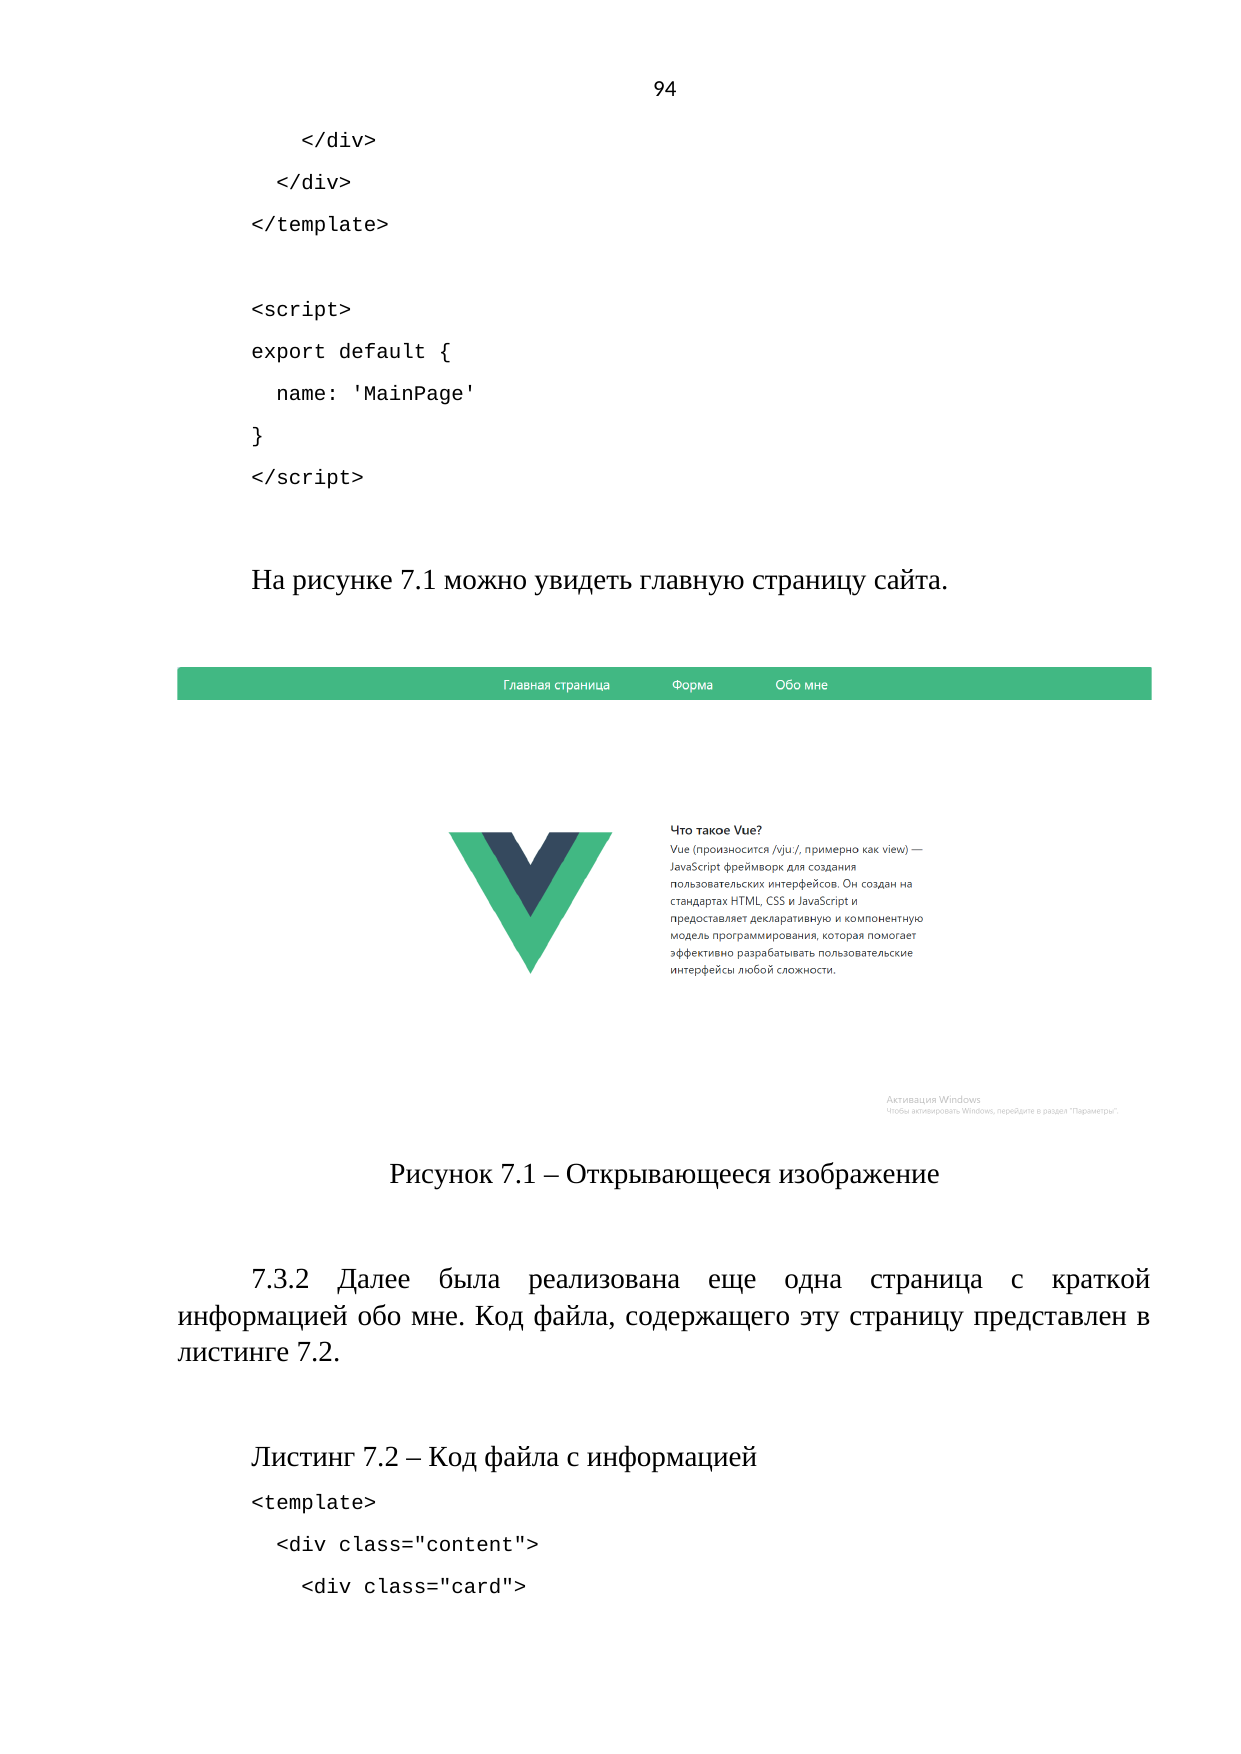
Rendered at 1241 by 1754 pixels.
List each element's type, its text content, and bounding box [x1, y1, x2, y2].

text </div> [251, 172, 1152, 196]
text name: 'MainPage' [251, 383, 1152, 407]
text Рисунок 7.1 – Открывающееся изображение [177, 1156, 1152, 1189]
text <template> [251, 1492, 1152, 1516]
text } [251, 425, 1152, 449]
text <div class="content"> [251, 1534, 1152, 1558]
text <script> [251, 298, 1152, 322]
text </div> [251, 130, 1152, 153]
text </template> [251, 214, 1152, 238]
text На рисунке 7.1 можно увидеть главную страницу сайта. [177, 562, 1152, 596]
text </script> [251, 467, 1152, 491]
text export default { [251, 341, 1152, 364]
picture [177, 667, 1152, 1137]
text 7.3.2 Далее была реализована еще одна страница с краткой информацией обо мне. Код файла, содержащего эту страницу представлен в листинге 7.2. [177, 1261, 1152, 1367]
text <div class="card"> [251, 1577, 1152, 1600]
text Листинг 7.2 – Код файла с информацией [251, 1439, 1152, 1473]
